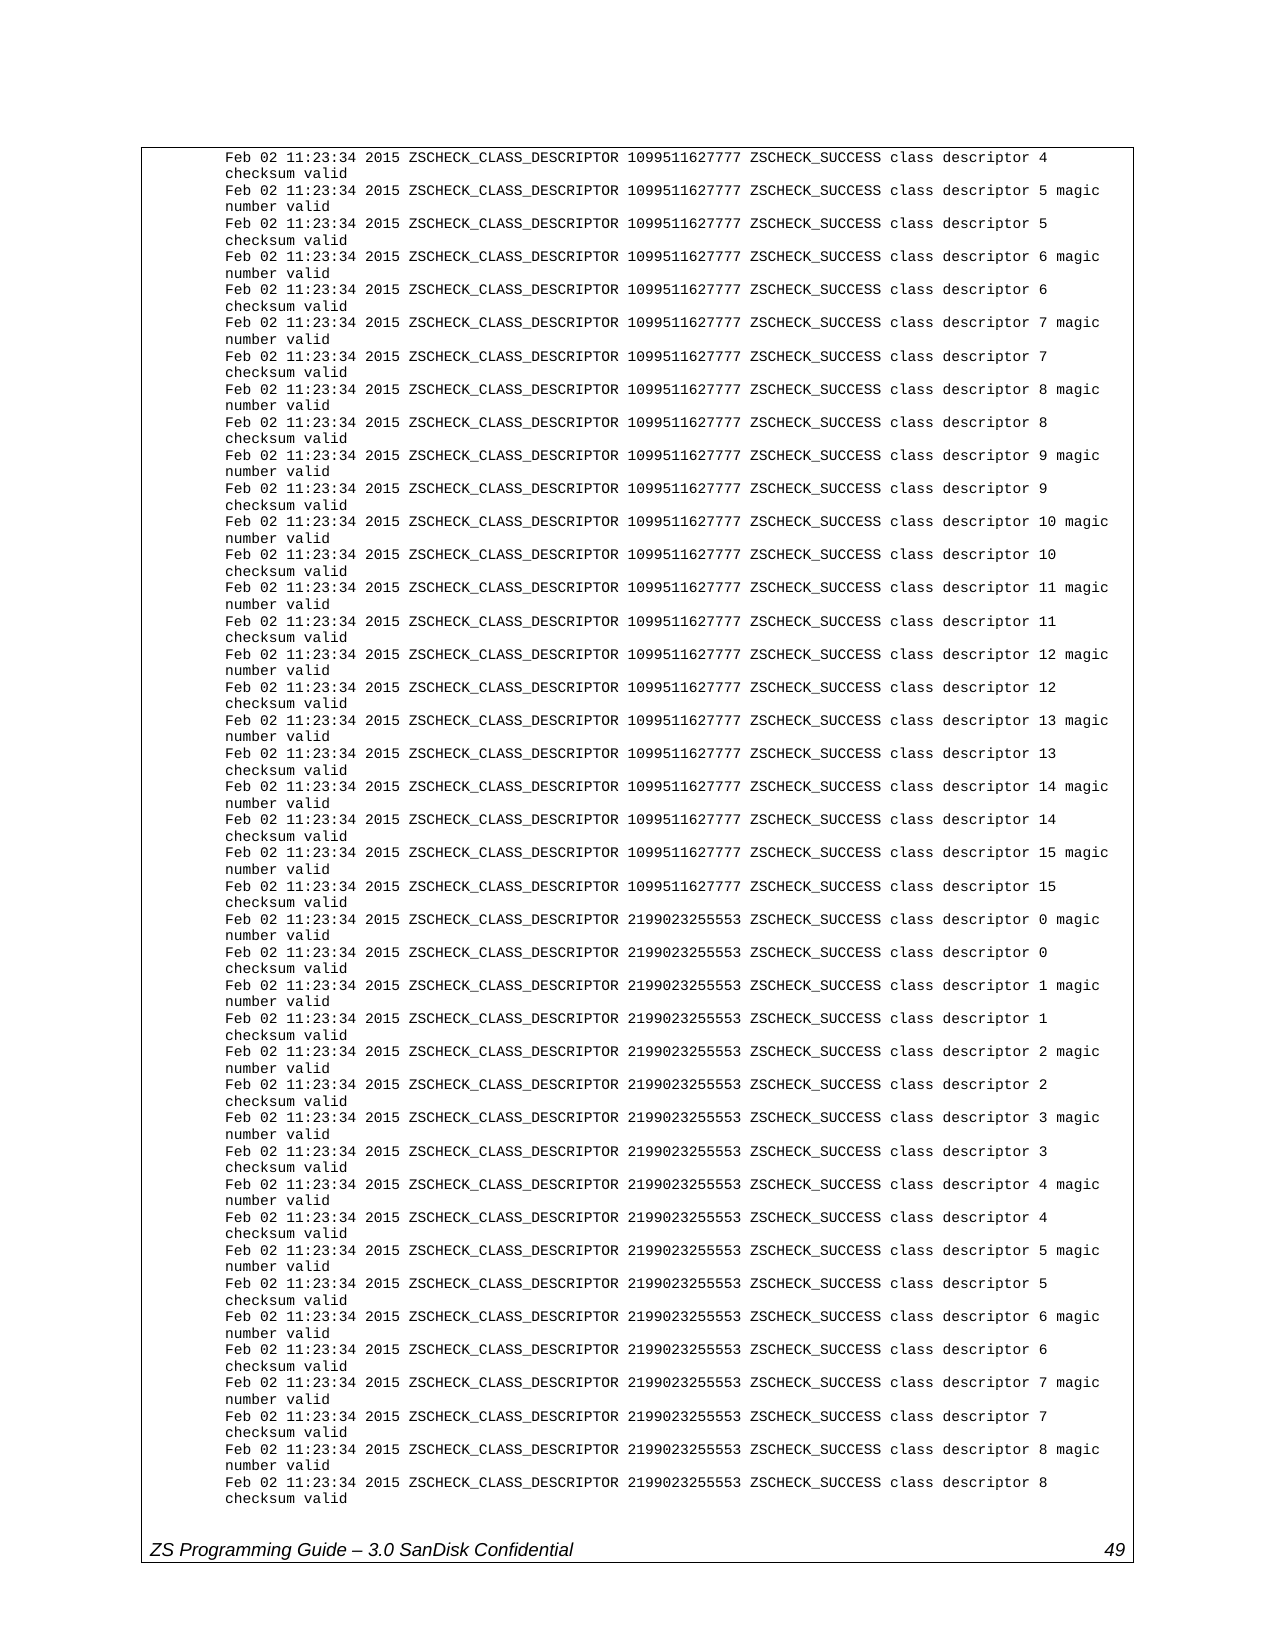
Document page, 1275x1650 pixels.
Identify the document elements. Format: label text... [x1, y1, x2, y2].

text Feb 02 11:23:34 2015 ZSCHECK_CLASS_DESCRIPTOR 1099511627777 ZSCHECK_SUCCESS class descriptor 13 checksum valid [225, 746, 1125, 779]
text Feb 02 11:23:34 2015 ZSCHECK_CLASS_DESCRIPTOR 1099511627777 ZSCHECK_SUCCESS class descriptor 14 checksum valid [225, 812, 1125, 846]
text Feb 02 11:23:34 2015 ZSCHECK_CLASS_DESCRIPTOR 1099511627777 ZSCHECK_SUCCESS class descriptor 11 checksum valid [225, 614, 1125, 647]
text Feb 02 11:23:34 2015 ZSCHECK_CLASS_DESCRIPTOR 1099511627777 ZSCHECK_SUCCESS class descriptor 13 magic number valid [225, 713, 1125, 746]
text Feb 02 11:23:34 2015 ZSCHECK_CLASS_DESCRIPTOR 2199023255553 ZSCHECK_SUCCESS class descriptor 5 checksum valid [225, 1276, 1125, 1309]
text Feb 02 11:23:34 2015 ZSCHECK_CLASS_DESCRIPTOR 2199023255553 ZSCHECK_SUCCESS class descriptor 1 magic number valid [225, 978, 1125, 1011]
text Feb 02 11:23:34 2015 ZSCHECK_CLASS_DESCRIPTOR 2199023255553 ZSCHECK_SUCCESS class descriptor 3 magic number valid [225, 1111, 1125, 1144]
text Feb 02 11:23:34 2015 ZSCHECK_CLASS_DESCRIPTOR 2199023255553 ZSCHECK_SUCCESS class descriptor 8 checksum valid [225, 1475, 1125, 1508]
text Feb 02 11:23:34 2015 ZSCHECK_CLASS_DESCRIPTOR 2199023255553 ZSCHECK_SUCCESS class descriptor 0 checksum valid [225, 945, 1125, 978]
text Feb 02 11:23:34 2015 ZSCHECK_CLASS_DESCRIPTOR 1099511627777 ZSCHECK_SUCCESS class descriptor 8 magic number valid [225, 382, 1125, 415]
text Feb 02 11:23:34 2015 ZSCHECK_CLASS_DESCRIPTOR 1099511627777 ZSCHECK_SUCCESS class descriptor 14 magic number valid [225, 779, 1125, 812]
text Feb 02 11:23:34 2015 ZSCHECK_CLASS_DESCRIPTOR 2199023255553 ZSCHECK_SUCCESS class descriptor 7 magic number valid [225, 1376, 1125, 1409]
text Feb 02 11:23:34 2015 ZSCHECK_CLASS_DESCRIPTOR 2199023255553 ZSCHECK_SUCCESS class descriptor 1 checksum valid [225, 1011, 1125, 1044]
text Feb 02 11:23:34 2015 ZSCHECK_CLASS_DESCRIPTOR 2199023255553 ZSCHECK_SUCCESS class descriptor 8 magic number valid [225, 1442, 1125, 1475]
text Feb 02 11:23:34 2015 ZSCHECK_CLASS_DESCRIPTOR 1099511627777 ZSCHECK_SUCCESS class descriptor 11 magic number valid [225, 581, 1125, 614]
text Feb 02 11:23:34 2015 ZSCHECK_CLASS_DESCRIPTOR 2199023255553 ZSCHECK_SUCCESS class descriptor 2 magic number valid [225, 1044, 1125, 1077]
text Feb 02 11:23:34 2015 ZSCHECK_CLASS_DESCRIPTOR 1099511627777 ZSCHECK_SUCCESS class descriptor 10 magic number valid [225, 514, 1125, 547]
text Feb 02 11:23:34 2015 ZSCHECK_CLASS_DESCRIPTOR 2199023255553 ZSCHECK_SUCCESS class descriptor 3 checksum valid [225, 1144, 1125, 1177]
text Feb 02 11:23:34 2015 ZSCHECK_CLASS_DESCRIPTOR 1099511627777 ZSCHECK_SUCCESS class descriptor 6 checksum valid [225, 282, 1125, 316]
text Feb 02 11:23:34 2015 ZSCHECK_CLASS_DESCRIPTOR 1099511627777 ZSCHECK_SUCCESS class descriptor 8 checksum valid [225, 415, 1125, 448]
text Feb 02 11:23:34 2015 ZSCHECK_CLASS_DESCRIPTOR 1099511627777 ZSCHECK_SUCCESS class descriptor 15 magic number valid [225, 846, 1125, 879]
text Feb 02 11:23:34 2015 ZSCHECK_CLASS_DESCRIPTOR 2199023255553 ZSCHECK_SUCCESS class descriptor 7 checksum valid [225, 1409, 1125, 1442]
text Feb 02 11:23:34 2015 ZSCHECK_CLASS_DESCRIPTOR 2199023255553 ZSCHECK_SUCCESS class descriptor 6 checksum valid [225, 1342, 1125, 1376]
text Feb 02 11:23:34 2015 ZSCHECK_CLASS_DESCRIPTOR 1099511627777 ZSCHECK_SUCCESS class descriptor 9 magic number valid [225, 448, 1125, 481]
text Feb 02 11:23:34 2015 ZSCHECK_CLASS_DESCRIPTOR 1099511627777 ZSCHECK_SUCCESS class descriptor 5 magic number valid [225, 183, 1125, 216]
text Feb 02 11:23:34 2015 ZSCHECK_CLASS_DESCRIPTOR 1099511627777 ZSCHECK_SUCCESS class descriptor 5 checksum valid [225, 216, 1125, 249]
text Feb 02 11:23:34 2015 ZSCHECK_CLASS_DESCRIPTOR 2199023255553 ZSCHECK_SUCCESS class descriptor 0 magic number valid [225, 912, 1125, 945]
text Feb 02 11:23:34 2015 ZSCHECK_CLASS_DESCRIPTOR 2199023255553 ZSCHECK_SUCCESS class descriptor 2 checksum valid [225, 1077, 1125, 1111]
text Feb 02 11:23:34 2015 ZSCHECK_CLASS_DESCRIPTOR 1099511627777 ZSCHECK_SUCCESS class descriptor 7 checksum valid [225, 349, 1125, 382]
text Feb 02 11:23:34 2015 ZSCHECK_CLASS_DESCRIPTOR 1099511627777 ZSCHECK_SUCCESS class descriptor 12 checksum valid [225, 680, 1125, 713]
text Feb 02 11:23:34 2015 ZSCHECK_CLASS_DESCRIPTOR 2199023255553 ZSCHECK_SUCCESS class descriptor 5 magic number valid [225, 1243, 1125, 1276]
text Feb 02 11:23:34 2015 ZSCHECK_CLASS_DESCRIPTOR 1099511627777 ZSCHECK_SUCCESS class descriptor 12 magic number valid [225, 647, 1125, 680]
text Feb 02 11:23:34 2015 ZSCHECK_CLASS_DESCRIPTOR 1099511627777 ZSCHECK_SUCCESS class descriptor 15 checksum valid [225, 879, 1125, 912]
text Feb 02 11:23:34 2015 ZSCHECK_CLASS_DESCRIPTOR 2199023255553 ZSCHECK_SUCCESS class descriptor 4 magic number valid [225, 1177, 1125, 1210]
text Feb 02 11:23:34 2015 ZSCHECK_CLASS_DESCRIPTOR 1099511627777 ZSCHECK_SUCCESS class descriptor 9 checksum valid [225, 481, 1125, 514]
text Feb 02 11:23:34 2015 ZSCHECK_CLASS_DESCRIPTOR 2199023255553 ZSCHECK_SUCCESS class descriptor 4 checksum valid [225, 1210, 1125, 1243]
text Feb 02 11:23:34 2015 ZSCHECK_CLASS_DESCRIPTOR 1099511627777 ZSCHECK_SUCCESS class descriptor 6 magic number valid [225, 249, 1125, 282]
text Feb 02 11:23:34 2015 ZSCHECK_CLASS_DESCRIPTOR 2199023255553 ZSCHECK_SUCCESS class descriptor 6 magic number valid [225, 1309, 1125, 1342]
text Feb 02 11:23:34 2015 ZSCHECK_CLASS_DESCRIPTOR 1099511627777 ZSCHECK_SUCCESS class descriptor 4 checksum valid [225, 150, 1125, 183]
text Feb 02 11:23:34 2015 ZSCHECK_CLASS_DESCRIPTOR 1099511627777 ZSCHECK_SUCCESS class descriptor 10 checksum valid [225, 547, 1125, 581]
text Feb 02 11:23:34 2015 ZSCHECK_CLASS_DESCRIPTOR 1099511627777 ZSCHECK_SUCCESS class descriptor 7 magic number valid [225, 316, 1125, 349]
